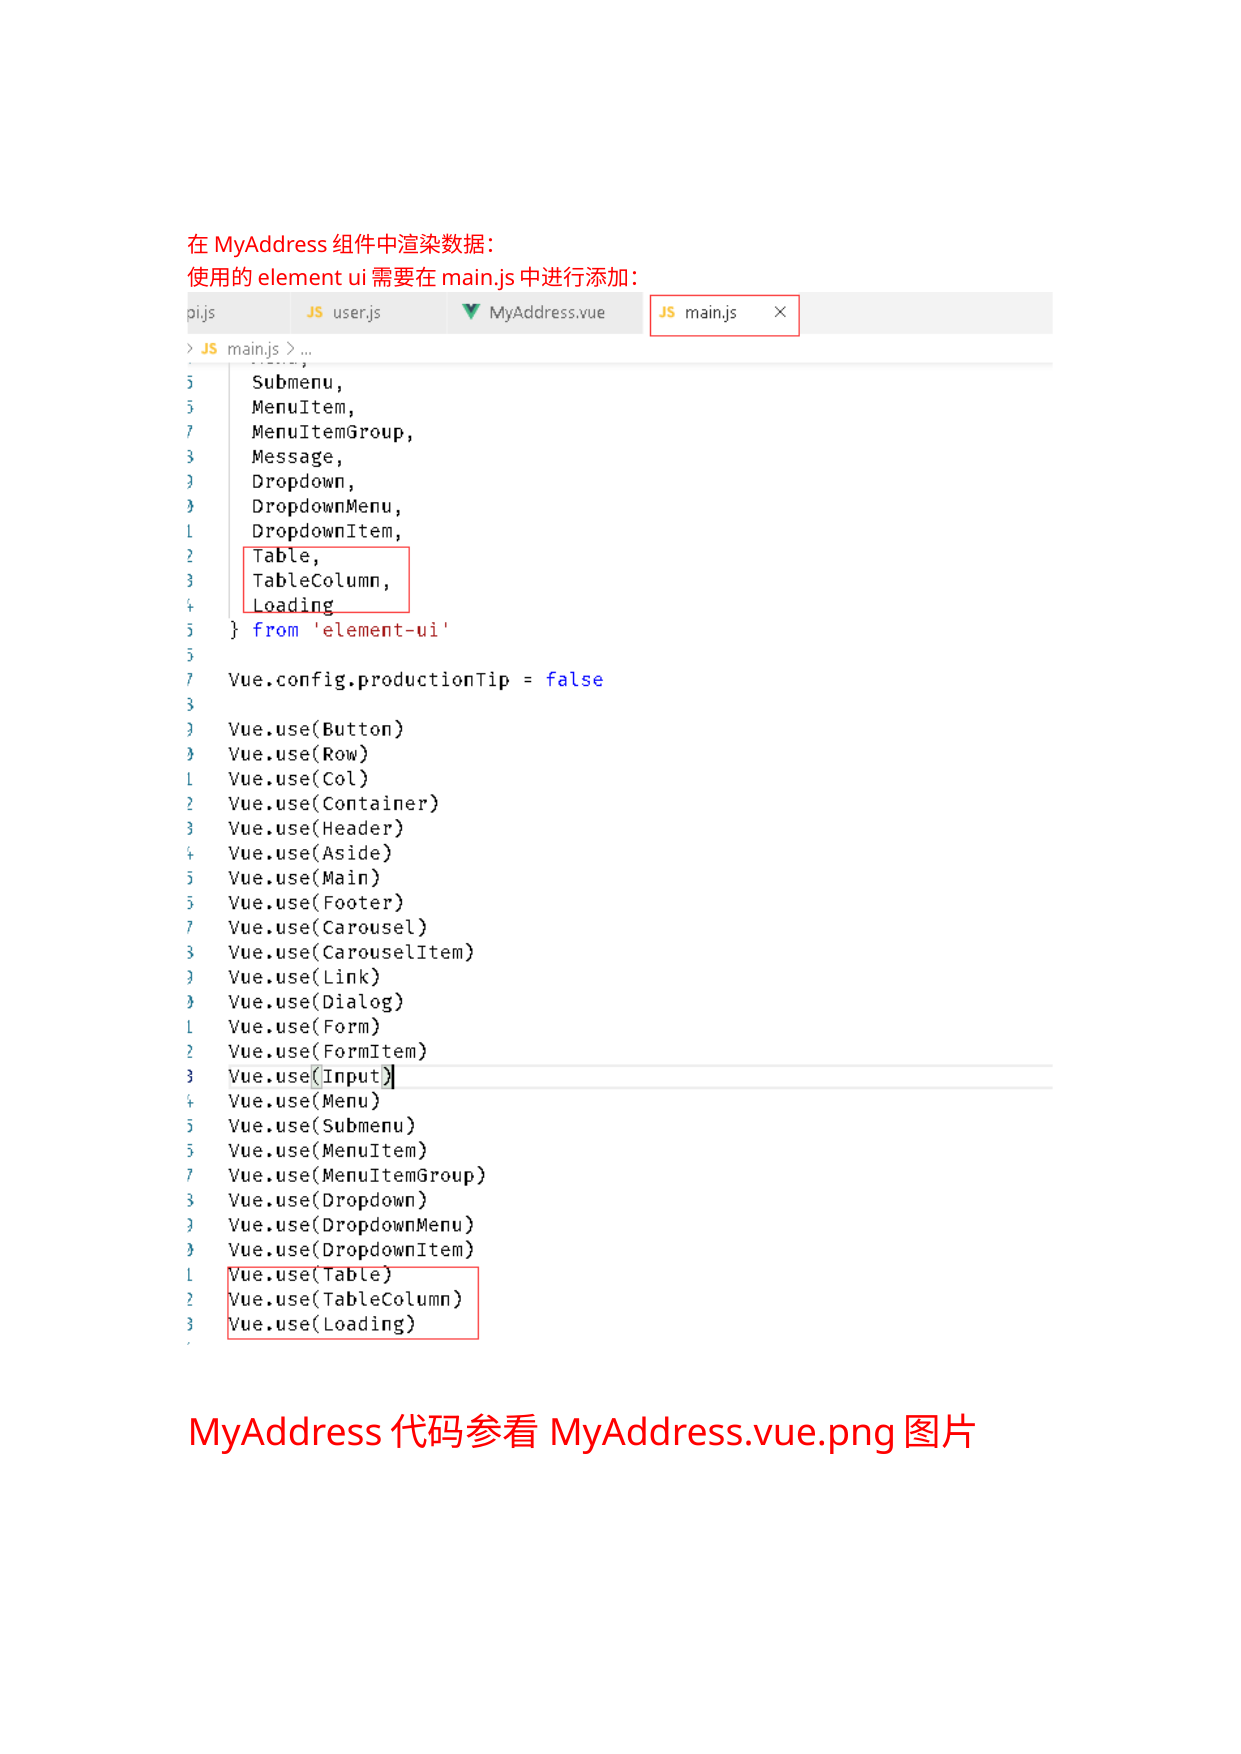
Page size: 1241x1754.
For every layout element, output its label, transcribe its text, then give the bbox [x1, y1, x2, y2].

text 在MyAddress组件中渲染数据： [187, 227, 1053, 259]
picture [187, 292, 1053, 1345]
text 使用的element ui需要在main.js中进行添加： [187, 259, 1053, 292]
text MyAddress代码参看 MyAddress.vue.png图片 [187, 1397, 1053, 1462]
